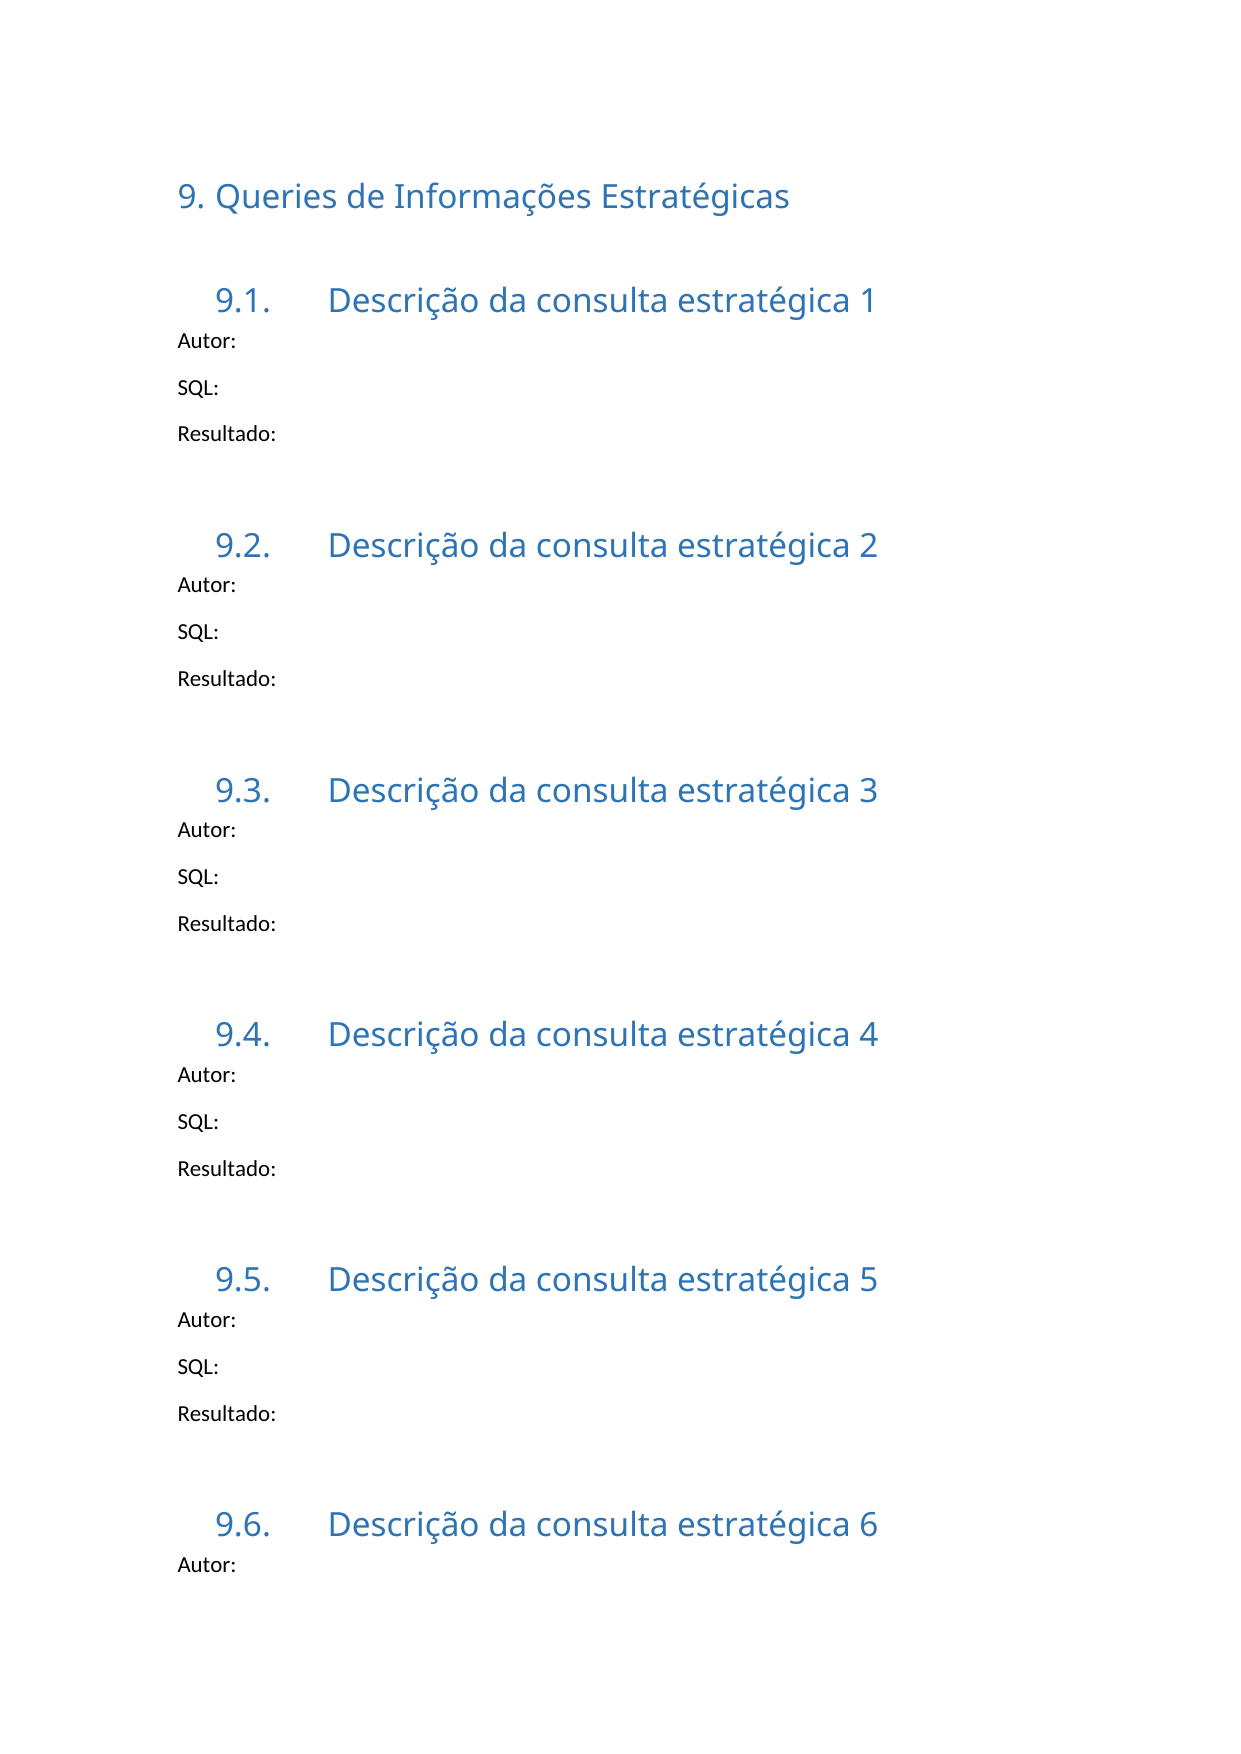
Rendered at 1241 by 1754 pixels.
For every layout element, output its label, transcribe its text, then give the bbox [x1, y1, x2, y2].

text Autor: [177, 571, 1063, 598]
subtitle Descrição da consulta estratégica 3 [215, 766, 1063, 812]
text SQL: [177, 617, 1063, 645]
text Autor: [177, 326, 1063, 354]
text SQL: [177, 373, 1063, 401]
subtitle Descrição da consulta estratégica 2 [215, 522, 1063, 567]
text Resultado: [177, 909, 1063, 937]
text Autor: [177, 815, 1063, 843]
subtitle Descrição da consulta estratégica 5 [215, 1256, 1063, 1301]
text Resultado: [177, 1154, 1063, 1182]
text Resultado: [177, 1399, 1063, 1427]
text SQL: [177, 1352, 1063, 1380]
subtitle Descrição da consulta estratégica 4 [215, 1011, 1063, 1057]
text SQL: [177, 1107, 1063, 1135]
text Autor: [177, 1305, 1063, 1333]
text Autor: [177, 1060, 1063, 1088]
subtitle Descrição da consulta estratégica 1 [215, 277, 1063, 322]
subtitle Descrição da consulta estratégica 6 [215, 1501, 1063, 1546]
subtitle Queries de Informações Estratégicas [177, 173, 1063, 218]
text Autor: [177, 1550, 1063, 1578]
text Resultado: [177, 419, 1063, 447]
text Resultado: [177, 664, 1063, 692]
text SQL: [177, 862, 1063, 890]
